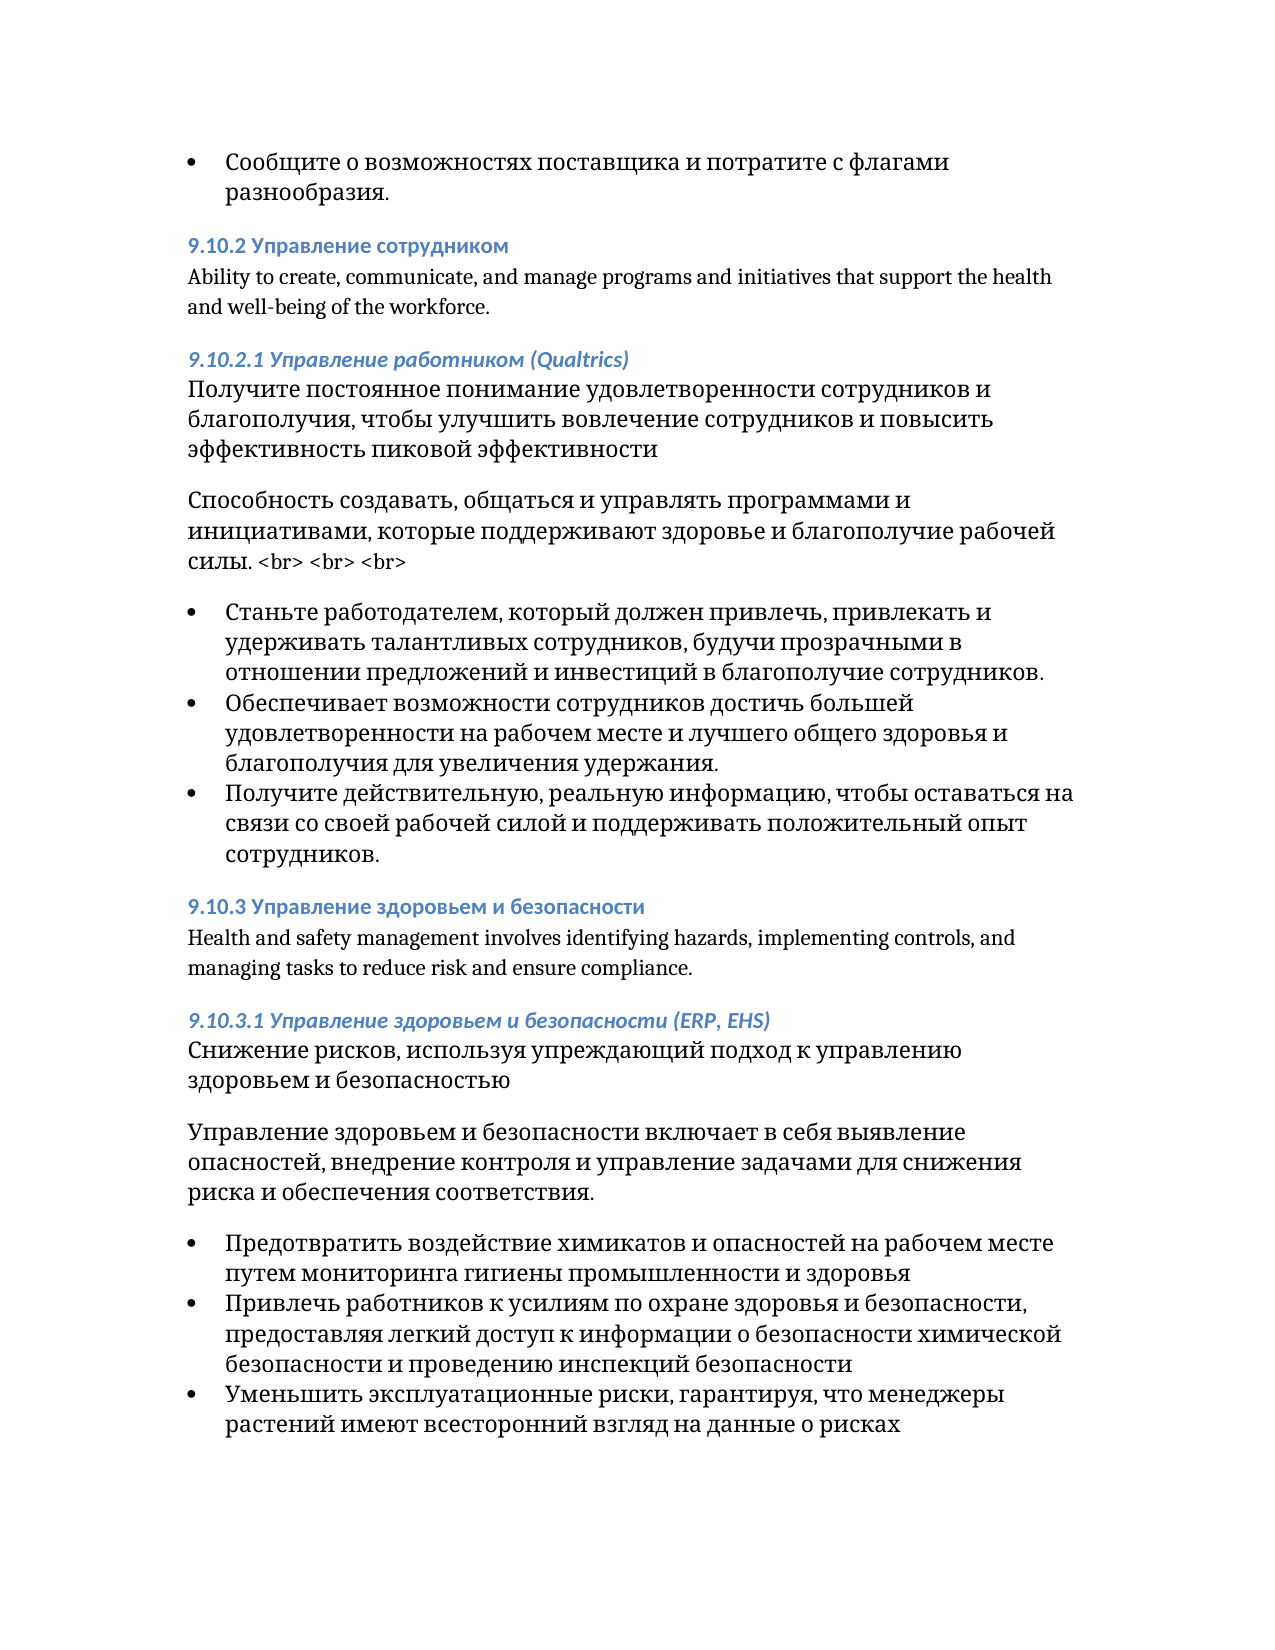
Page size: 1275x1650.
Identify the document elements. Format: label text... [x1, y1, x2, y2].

subtitle 9.10.3 Управление здоровьем и безопасности [187, 892, 1087, 921]
subtitle 9.10.2.1 Управление работником (Qualtrics) [187, 345, 1087, 373]
list Сообщите о возможностях поставщика и потратите с флагами разнообразия. [187, 150, 1087, 207]
list Привлечь работников к усилиям по охране здоровья и безопасности, предоставляя легкий доступ к информации о безопасности химической безопасности и проведению инспекций безопасности [187, 1291, 1087, 1378]
text Снижение рисков, используя упреждающий подход к управлению здоровьем и безопасностью [187, 1038, 1087, 1095]
list Станьте работодателем, который должен привлечь, привлекать и удерживать талантливых сотрудников, будучи прозрачными в отношении предложений и инвестиций в благополучие сотрудников. [187, 600, 1087, 687]
list Обеспечивает возможности сотрудников достичь большей удовлетворенности на рабочем месте и лучшего общего здоровья и благополучия для увеличения удержания. [187, 690, 1087, 777]
list Предотвратить воздействие химикатов и опасностей на рабочем месте путем мониторинга гигиены промышленности и здоровья [187, 1231, 1087, 1287]
text Получите постоянное понимание удовлетворенности сотрудников и благополучия, чтобы улучшить вовлечение сотрудников и повысить эффективность пиковой эффективности [187, 377, 1087, 464]
text Ability to create, communicate, and manage programs and initiatives that support the health and well-being of the workforce. [187, 263, 1087, 320]
subtitle 9.10.3.1 Управление здоровьем и безопасности (ERP, EHS) [187, 1006, 1087, 1034]
text Health and safety management involves identifying hazards, implementing controls, and managing tasks to reduce risk and ensure compliance. [187, 925, 1087, 981]
list Получите действительную, реальную информацию, чтобы оставаться на связи со своей рабочей силой и поддерживать положительный опыт сотрудников. [187, 781, 1087, 868]
subtitle 9.10.2 Управление сотрудником [187, 231, 1087, 259]
list Уменьшить эксплуатационные риски, гарантируя, что менеджеры растений имеют всесторонний взгляд на данные о рисках [187, 1382, 1087, 1438]
text Способность создавать, общаться и управлять программами и инициативами, которые поддерживают здоровье и благополучие рабочей силы. <br> <br> <br> [187, 488, 1087, 575]
